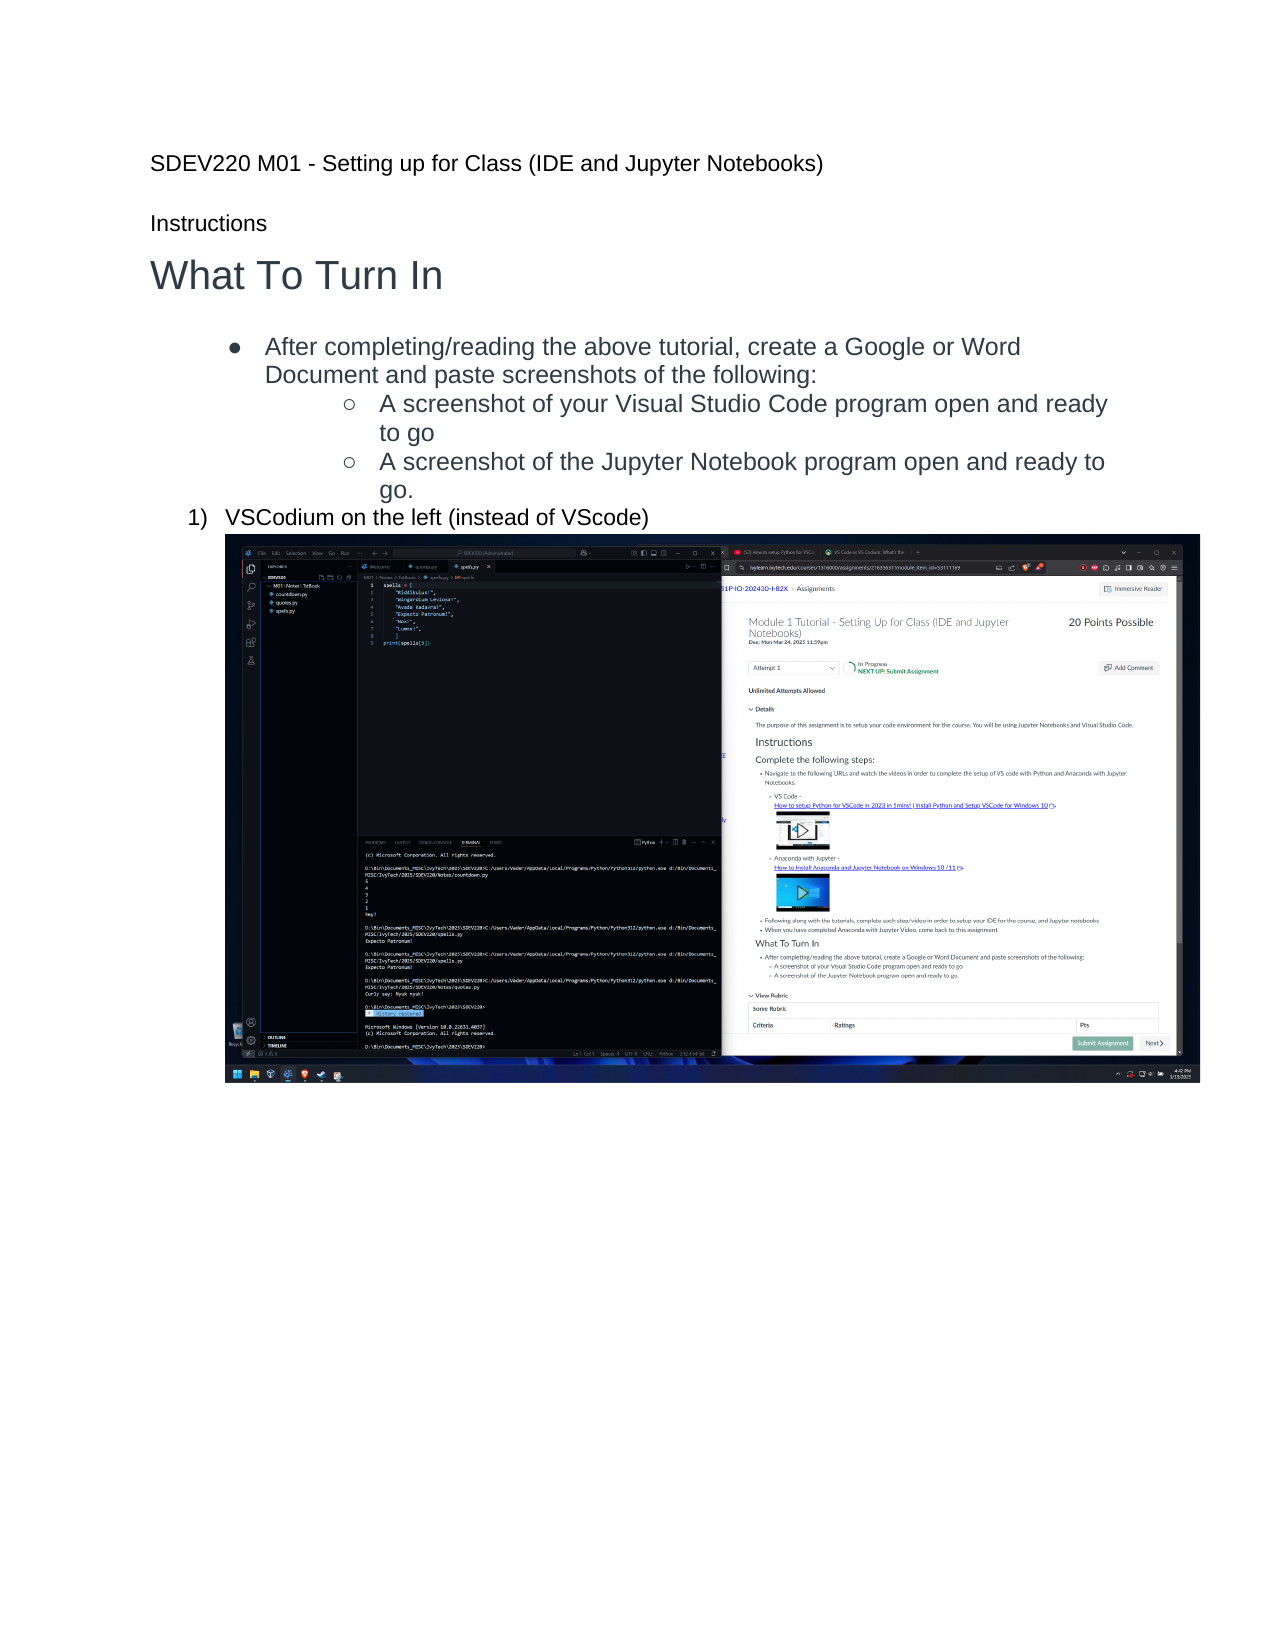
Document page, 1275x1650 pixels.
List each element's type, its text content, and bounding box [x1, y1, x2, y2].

list After completing/reading the above tutorial, create a Google or Word Document and paste screenshots of the following: [227, 332, 1125, 389]
picture [225, 534, 1200, 1083]
text SDEV220 M01 - Setting up for Class (IDE and Jupyter Notebooks) [150, 150, 1125, 176]
text Instructions [150, 210, 1125, 237]
list A screenshot of the Jupyter Notebook program open and ready to go. [342, 447, 1125, 504]
subtitle What To Turn In [150, 251, 1125, 298]
list A screenshot of your Visual Studio Code program open and ready to go [342, 389, 1125, 447]
